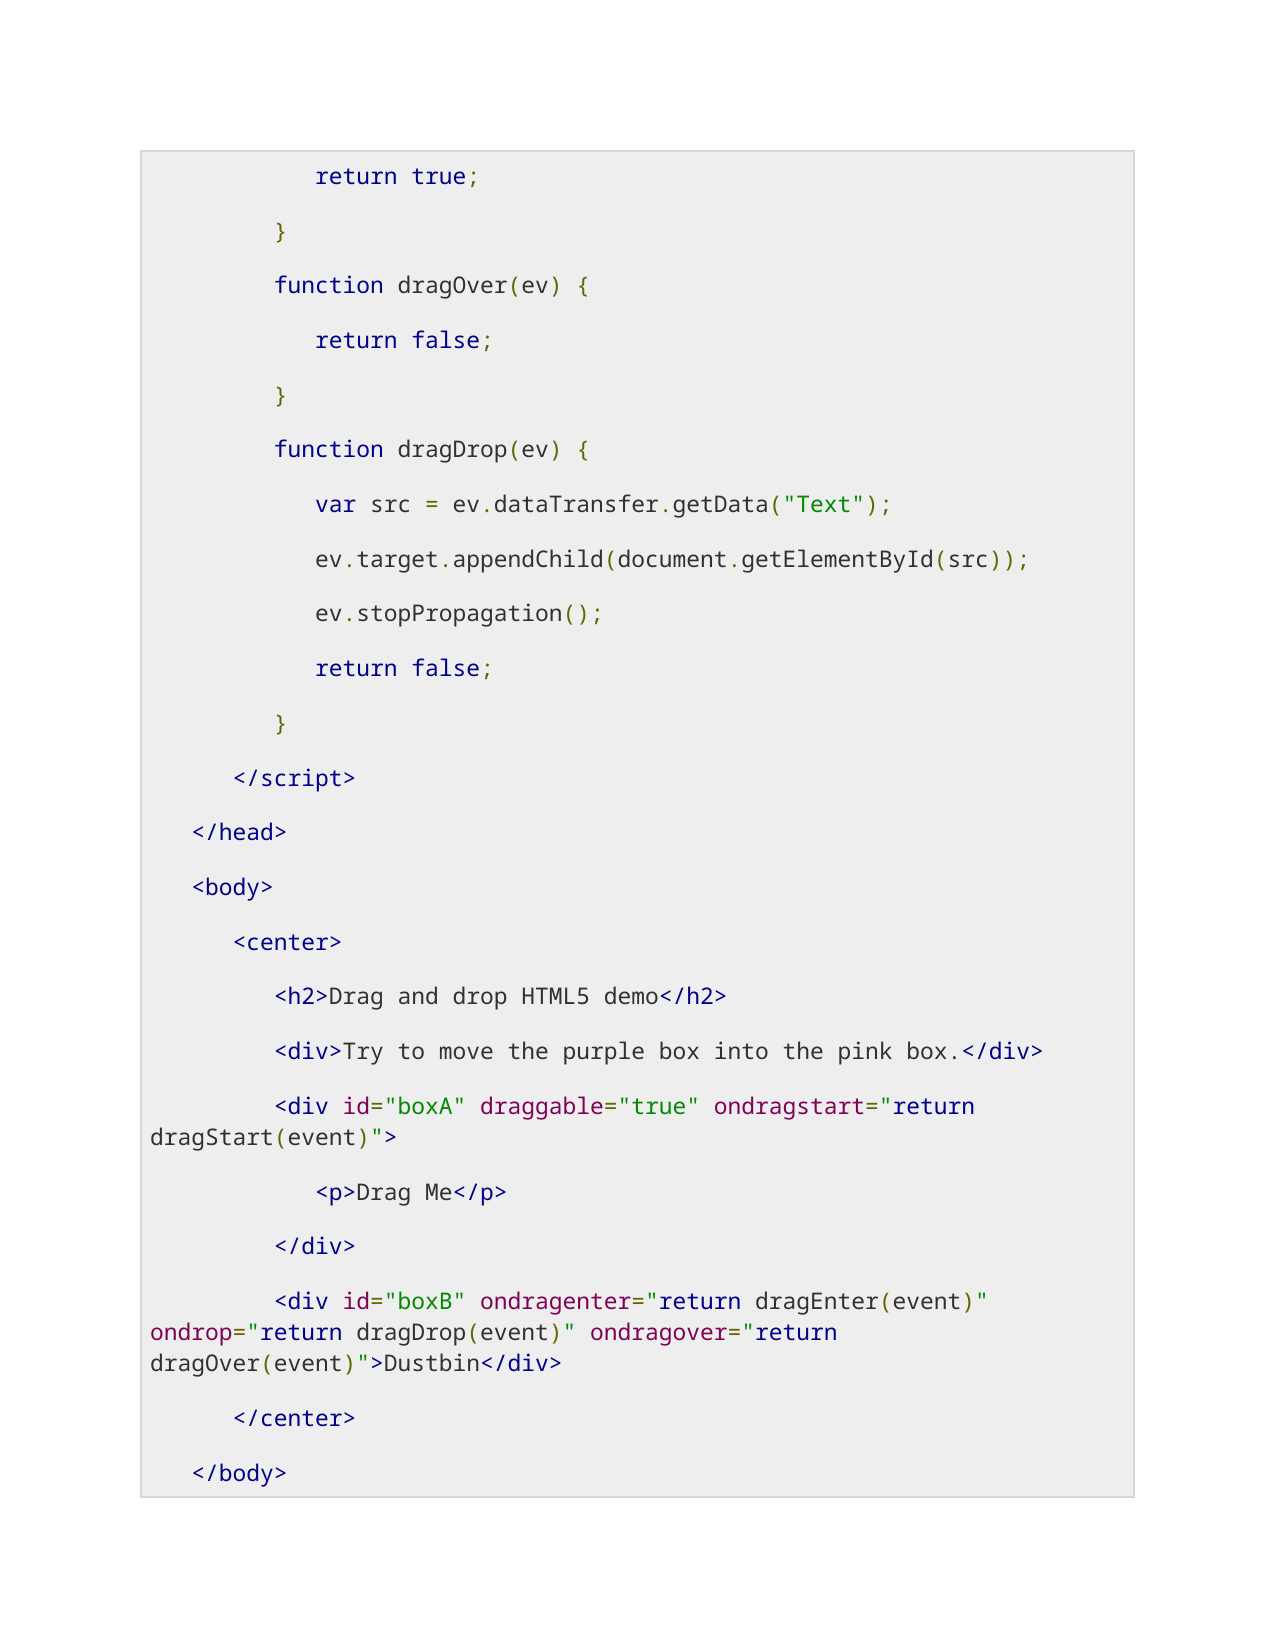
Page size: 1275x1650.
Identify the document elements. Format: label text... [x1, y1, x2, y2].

text </script> [142, 752, 1133, 793]
text function dragDrop(ev) { [142, 423, 1133, 464]
text } [142, 205, 1133, 246]
text return true; [142, 152, 1133, 191]
text <div id="boxB" ondragenter="return dragEnter(event)" ondrop="return dragDrop(event)" ondragover="return dragOver(event)">Dustbin</div> [142, 1275, 1133, 1379]
text <center> [142, 916, 1133, 957]
text <body> [142, 861, 1133, 902]
text return false; [142, 642, 1133, 683]
text <h2>Drag and drop HTML5 demo</h2> [142, 970, 1133, 1011]
text ev.stopPropagation(); [142, 587, 1133, 629]
text </body> [142, 1447, 1133, 1496]
text ev.target.appendChild(document.getElementById(src)); [142, 533, 1133, 574]
text </div> [142, 1220, 1133, 1261]
text </head> [142, 806, 1133, 847]
text var src = ev.dataTransfer.getData("Text"); [142, 478, 1133, 519]
text <div>Try to move the purple box into the pink box.</div> [142, 1025, 1133, 1066]
text } [142, 697, 1133, 738]
text <div id="boxA" draggable="true" ondragstart="return dragStart(event)"> [142, 1080, 1133, 1152]
text return false; [142, 314, 1133, 355]
text } [142, 369, 1133, 410]
text <p>Drag Me</p> [142, 1166, 1133, 1207]
text </center> [142, 1392, 1133, 1433]
text function dragOver(ev) { [142, 259, 1133, 301]
